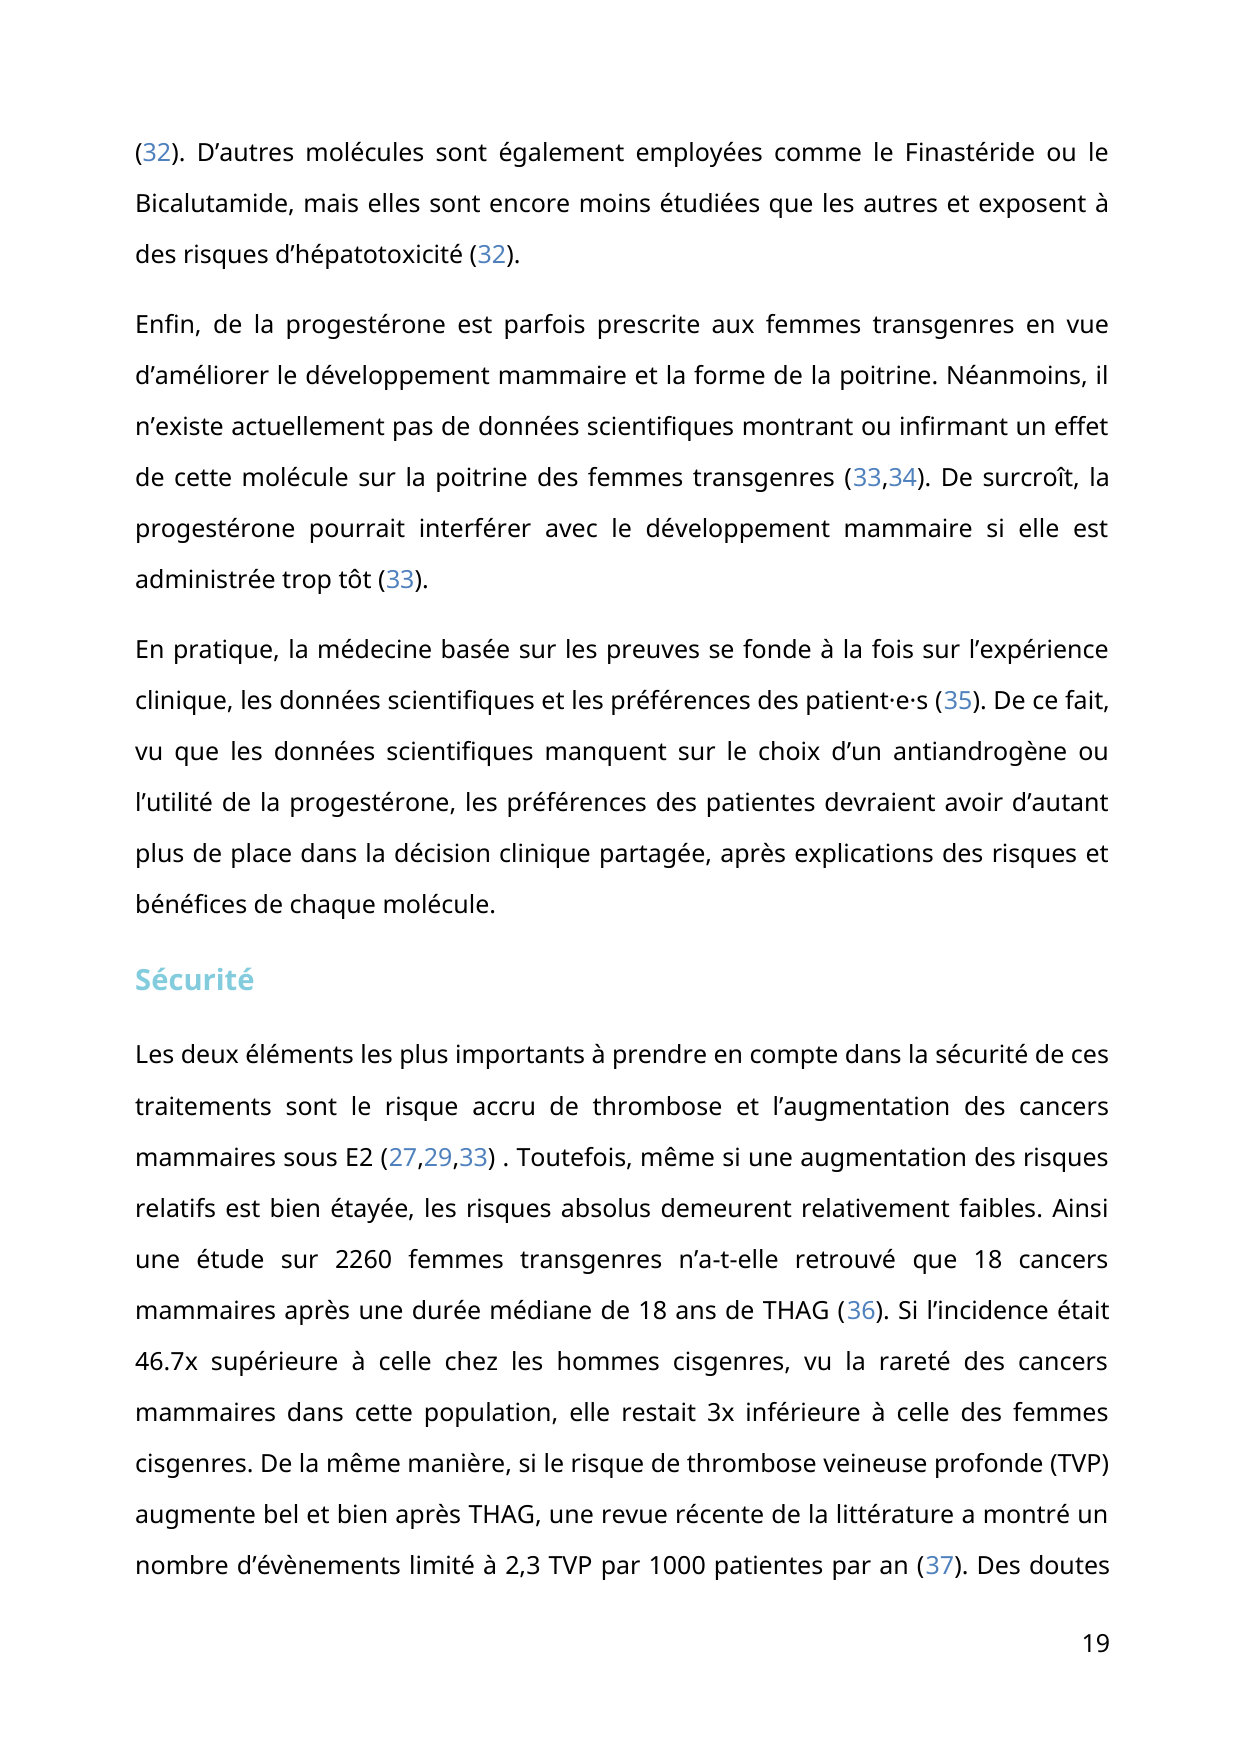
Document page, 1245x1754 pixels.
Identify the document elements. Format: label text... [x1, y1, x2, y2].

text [135, 135, 1110, 271]
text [135, 1037, 1110, 1582]
text Enfin, de la progestérone est parfois prescrite aux femmes transgenres en vue d’améliorer le développement mammaire et la forme de la poitrine. Néanmoins, il n’existe actuellement pas de données scientifiques montrant ou infirmant un effet de cette molécule sur la poitrine des femmes transgenres (33,34). De surcroît, la progestérone pourrait interférer avec le développement mammaire si elle est administrée trop tôt (33). [135, 307, 1110, 596]
text En pratique, la médecine basée sur les preuves se fonde à la fois sur l’expérience clinique, les données scientifiques et les préférences des patient·e·s (35). De ce fait, vu que les données scientifiques manquent sur le choix d’un antiandrogène ou l’utilité de la progestérone, les préférences des patientes devraient avoir d’autant plus de place dans la décision clinique partagée, après explications des risques et bénéfices de chaque molécule. [135, 632, 1110, 921]
subtitle Sécurité [135, 959, 1110, 999]
